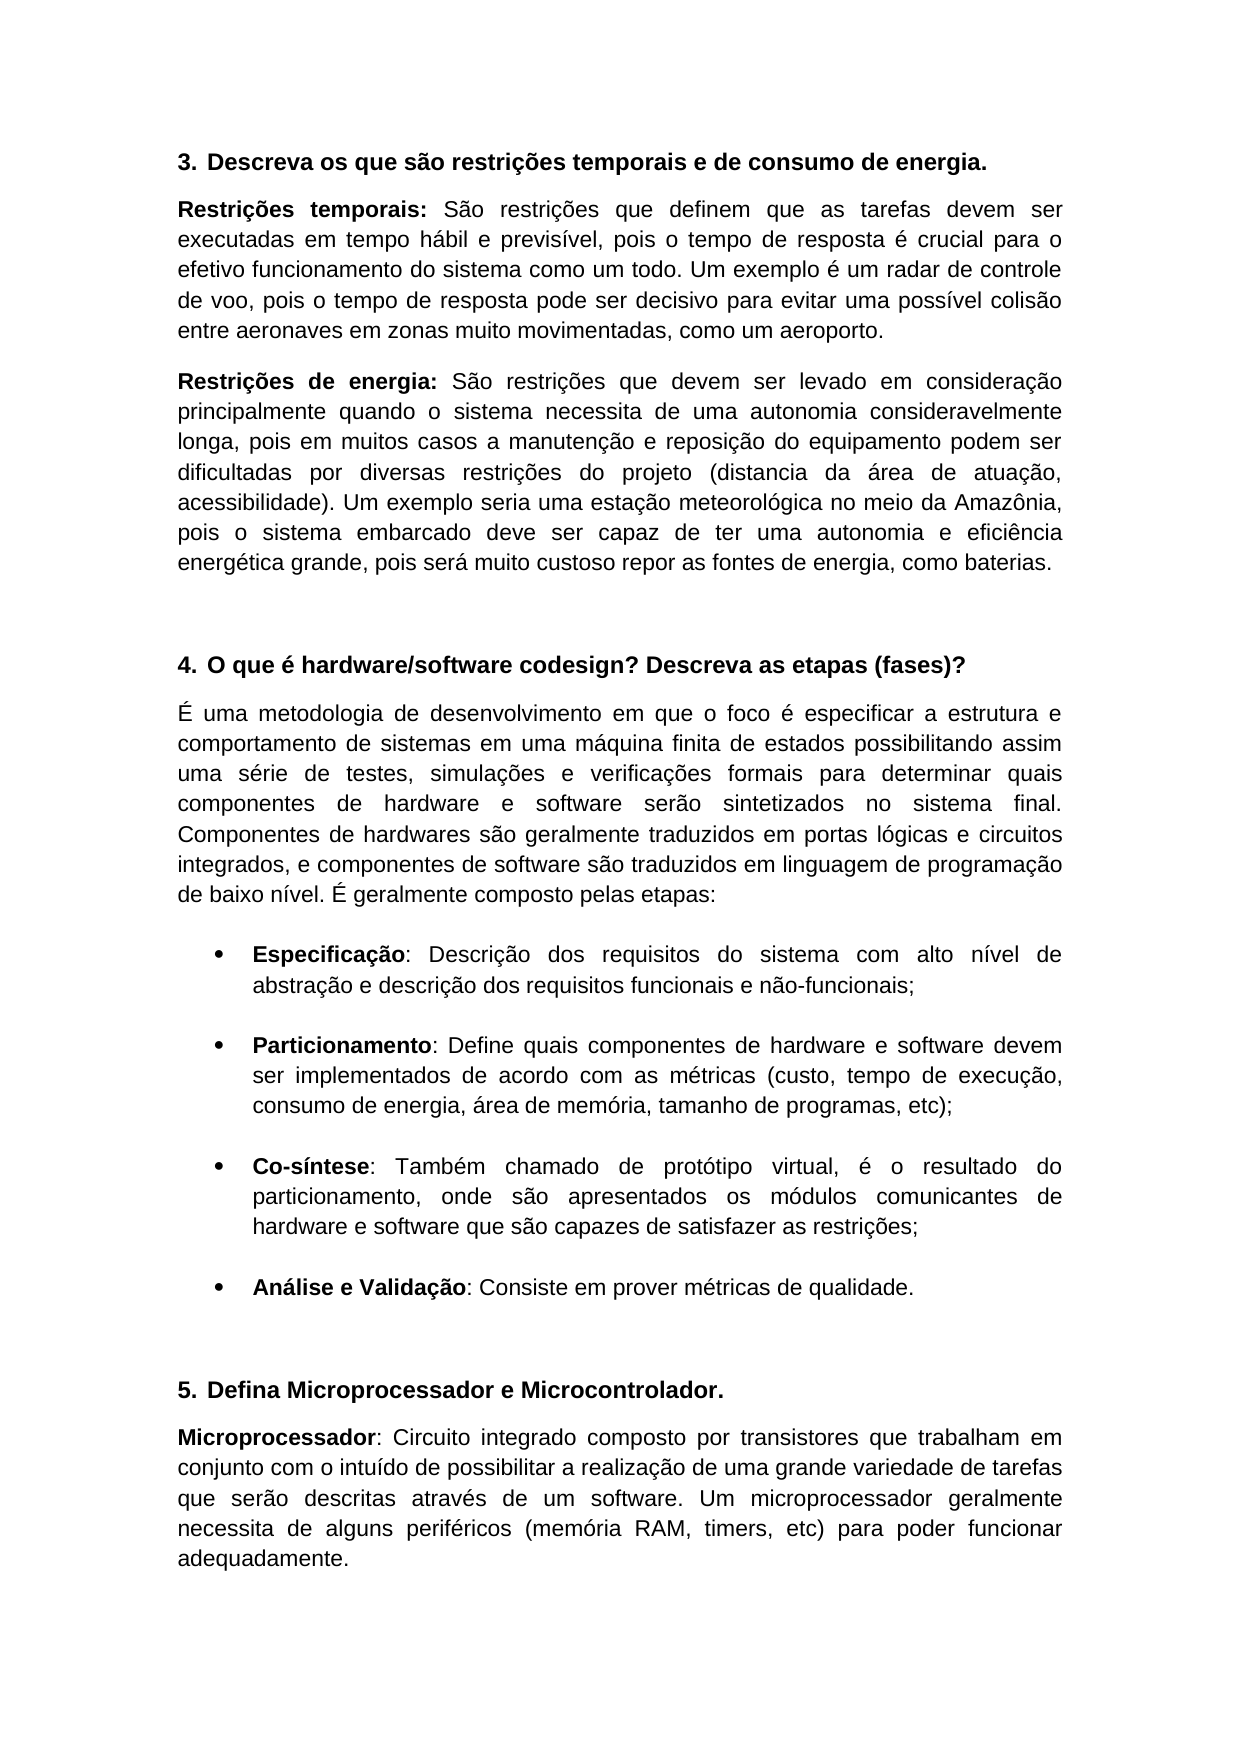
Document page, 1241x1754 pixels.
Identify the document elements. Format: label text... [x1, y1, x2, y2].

list Particionamento: Define quais componentes de hardware e software devem ser implementados de acordo com as métricas (custo, tempo de execução, consumo de energia, área de memória, tamanho de programas, etc); [215, 1032, 1063, 1119]
text Restrições de energia: São restrições que devem ser levado em consideração principalmente quando o sistema necessita de uma autonomia consideravelmente longa, pois em muitos casos a manutenção e reposição do equipamento podem ser dificultadas por diversas restrições do projeto (distancia da área de atuação, acessibilidade). Um exemplo seria uma estação meteorológica no meio da Amazônia, pois o sistema embarcado deve ser capaz de ter uma autonomia e eficiência energética grande, pois será muito custoso repor as fontes de energia, como baterias. [177, 368, 1063, 576]
list Especificação: Descrição dos requisitos do sistema com alto nível de abstração e descrição dos requisitos funcionais e não-funcionais; [215, 941, 1063, 998]
list Descreva os que são restrições temporais e de consumo de energia. [177, 148, 1063, 175]
list Análise e Validação: Consiste em prover métricas de qualidade. [215, 1274, 1063, 1300]
text Microprocessador: Circuito integrado composto por transistores que trabalham em conjunto com o intuído de possibilitar a realização de uma grande variedade de tarefas que serão descritas através de um software. Um microprocessador geralmente necessita de alguns periféricos (memória RAM, timers, etc) para poder funcionar adequadamente. [177, 1424, 1063, 1571]
list Co-síntese: Também chamado de protótipo virtual, é o resultado do particionamento, onde são apresentados os módulos comunicantes de hardware e software que são capazes de satisfazer as restrições; [215, 1153, 1063, 1239]
list O que é hardware/software codesign? Descreva as etapas (fases)? [177, 651, 1063, 679]
text Restrições temporais: São restrições que definem que as tarefas devem ser executadas em tempo hábil e previsível, pois o tempo de resposta é crucial para o efetivo funcionamento do sistema como um todo. Um exemplo é um radar de controle de voo, pois o tempo de resposta pode ser decisivo para evitar uma possível colisão entre aeronaves em zonas muito movimentadas, como um aeroporto. [177, 196, 1063, 343]
text É uma metodologia de desenvolvimento em que o foco é especificar a estrutura e comportamento de sistemas em uma máquina finita de estados possibilitando assim uma série de testes, simulações e verificações formais para determinar quais componentes de hardware e software serão sintetizados no sistema final. Componentes de hardwares são geralmente traduzidos em portas lógicas e circuitos integrados, e componentes de software são traduzidos em linguagem de programação de baixo nível. É geralmente composto pelas etapas: [177, 700, 1063, 907]
list Defina Microprocessador e Microcontrolador. [177, 1376, 1063, 1403]
